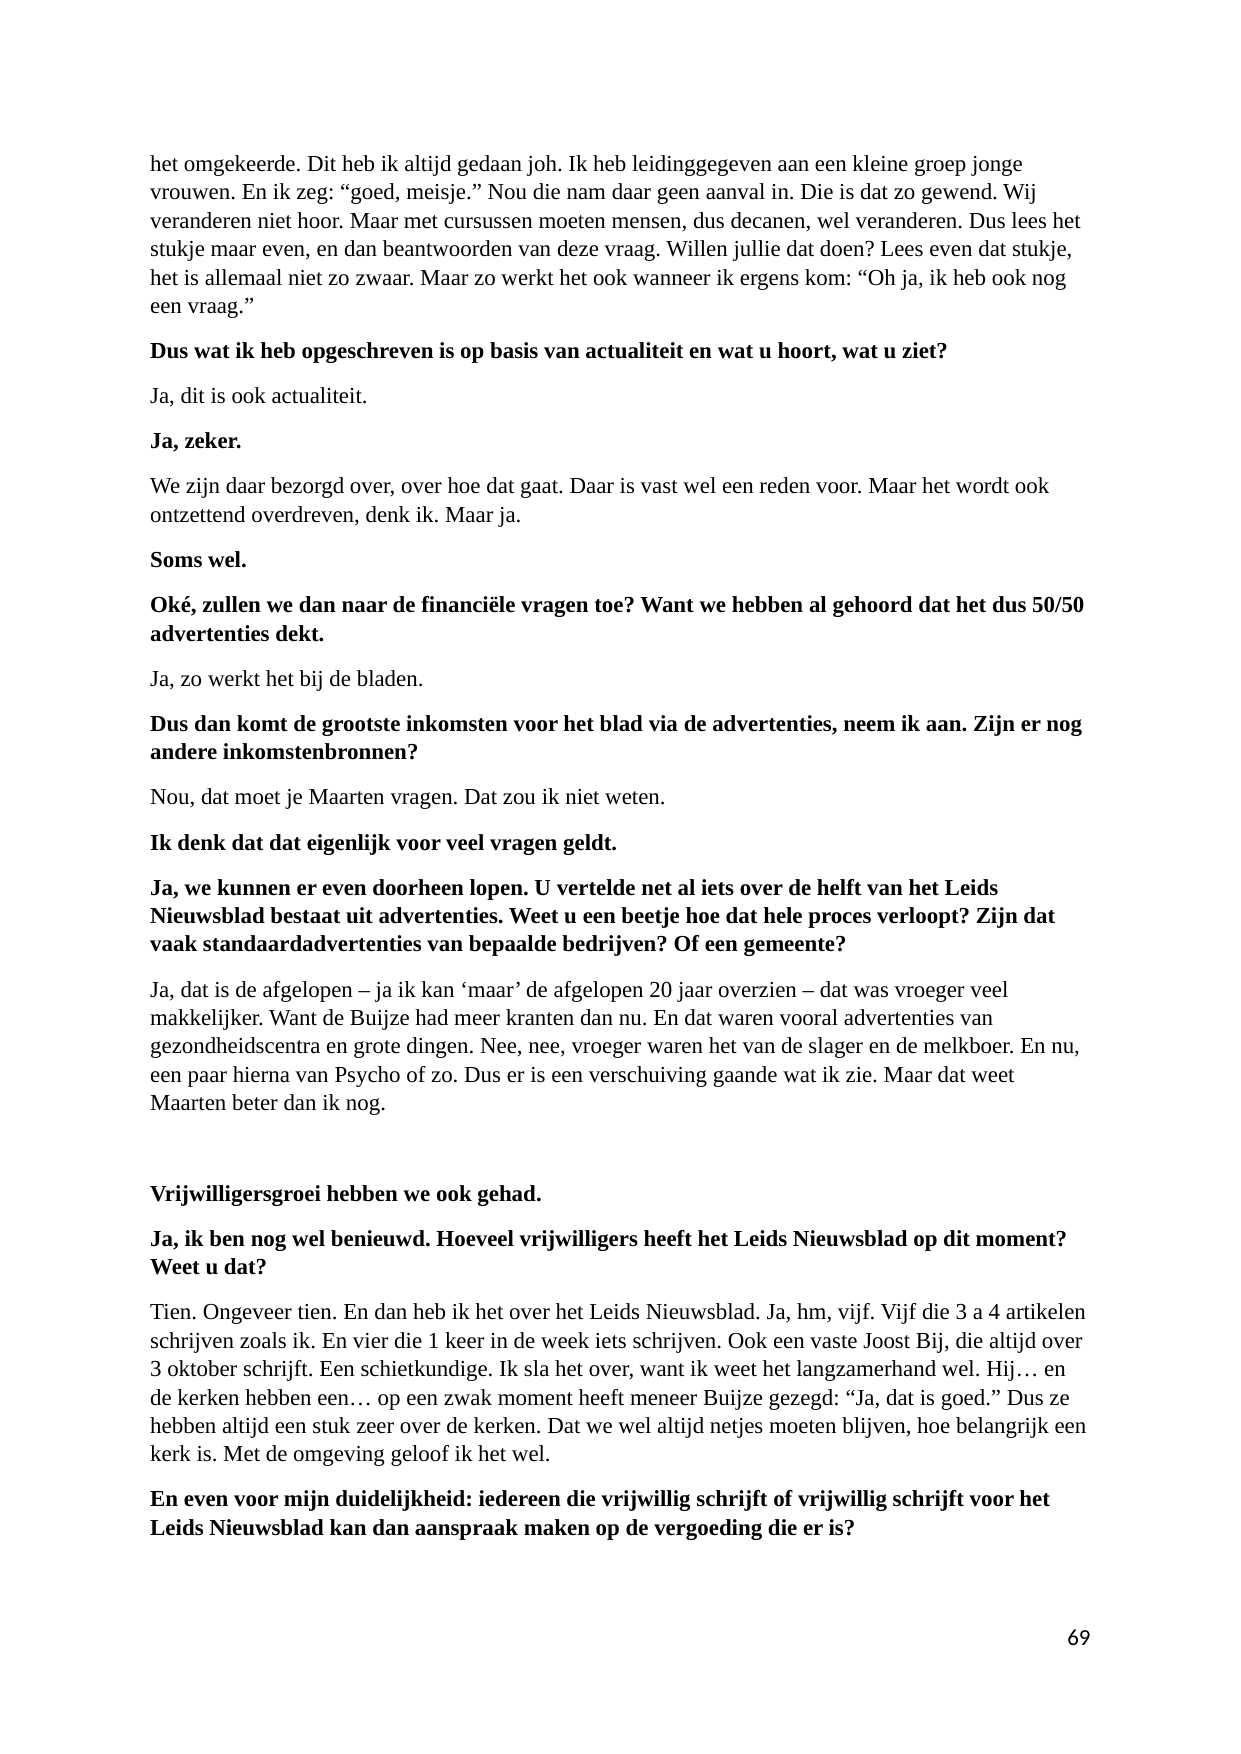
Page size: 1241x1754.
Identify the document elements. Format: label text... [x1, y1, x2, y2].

text Dus wat ik heb opgeschreven is op basis van actualiteit en wat u hoort, wat u ziet? [150, 337, 1090, 364]
text Vrijwilligersgroei hebben we ook gehad. [150, 1179, 1090, 1206]
text Ja, dit is ook actualiteit. [150, 382, 1090, 409]
text Nou, dat moet je Maarten vragen. Dat zou ik niet weten. [150, 783, 1090, 810]
text Ik denk dat dat eigenlijk voor veel vragen geldt. [150, 828, 1090, 855]
text Ja, ik ben nog wel benieuwd. Hoeveel vrijwilligers heeft het Leids Nieuwsblad op dit moment? Weet u dat? [150, 1225, 1090, 1279]
text We zijn daar bezorgd over, over hoe dat gaat. Daar is vast wel een reden voor. Maar het wordt ook ontzettend overdreven, denk ik. Maar ja. [150, 473, 1090, 527]
text Ja, zo werkt het bij de bladen. [150, 665, 1090, 691]
text Soms wel. [150, 546, 1090, 572]
text Oké, zullen we dan naar de financiële vragen toe? Want we hebben al gehoord dat het dus 50/50 advertenties dekt. [150, 591, 1090, 646]
text Dus dan komt de grootste inkomsten voor het blad via de advertenties, neem ik aan. Zijn er nog andere inkomstenbronnen? [150, 710, 1090, 765]
text Ja, dat is de afgelopen – ja ik kan ‘maar’ de afgelopen 20 jaar overzien – dat was vroeger veel makkelijker. Want de Buijze had meer kranten dan nu. En dat waren vooral advertenties van gezondheidscentra en grote dingen. Nee, nee, vroeger waren het van de slager en de melkboer. En nu, een paar hierna van Psycho of zo. Dus er is een verschuiving gaande wat ik zie. Maar dat weet Maarten beter dan ik nog. [150, 976, 1090, 1116]
text Tien. Ongeveer tien. En dan heb ik het over het Leids Nieuwsblad. Ja, hm, vijf. Vijf die 3 a 4 artikelen schrijven zoals ik. En vier die 1 keer in de week iets schrijven. Ook een vaste Joost Bij, die altijd over 3 oktober schrijft. Een schietkundige. Ik sla het over, want ik weet het langzamerhand wel. Hij… en de kerken hebben een… op een zwak moment heeft meneer Buijze gezegd: “Ja, dat is goed.” Dus ze hebben altijd een stuk zeer over de kerken. Dat we wel altijd netjes moeten blijven, hoe belangrijk een kerk is. Met de omgeving geloof ik het wel. [150, 1298, 1090, 1467]
text En even voor mijn duidelijkheid: iedereen die vrijwillig schrijft of vrijwillig schrijft voor het Leids Nieuwsblad kan dan aanspraak maken op de vergoeding die er is? [150, 1486, 1090, 1540]
text Ja, zeker. [150, 427, 1090, 454]
text Ja, we kunnen er even doorheen lopen. U vertelde net al iets over de helft van het Leids Nieuwsblad bestaat uit advertenties. Weet u een beetje hoe dat hele proces verloopt? Zijn dat vaak standaardadvertenties van bepaalde bedrijven? Of een gemeente? [150, 874, 1090, 957]
